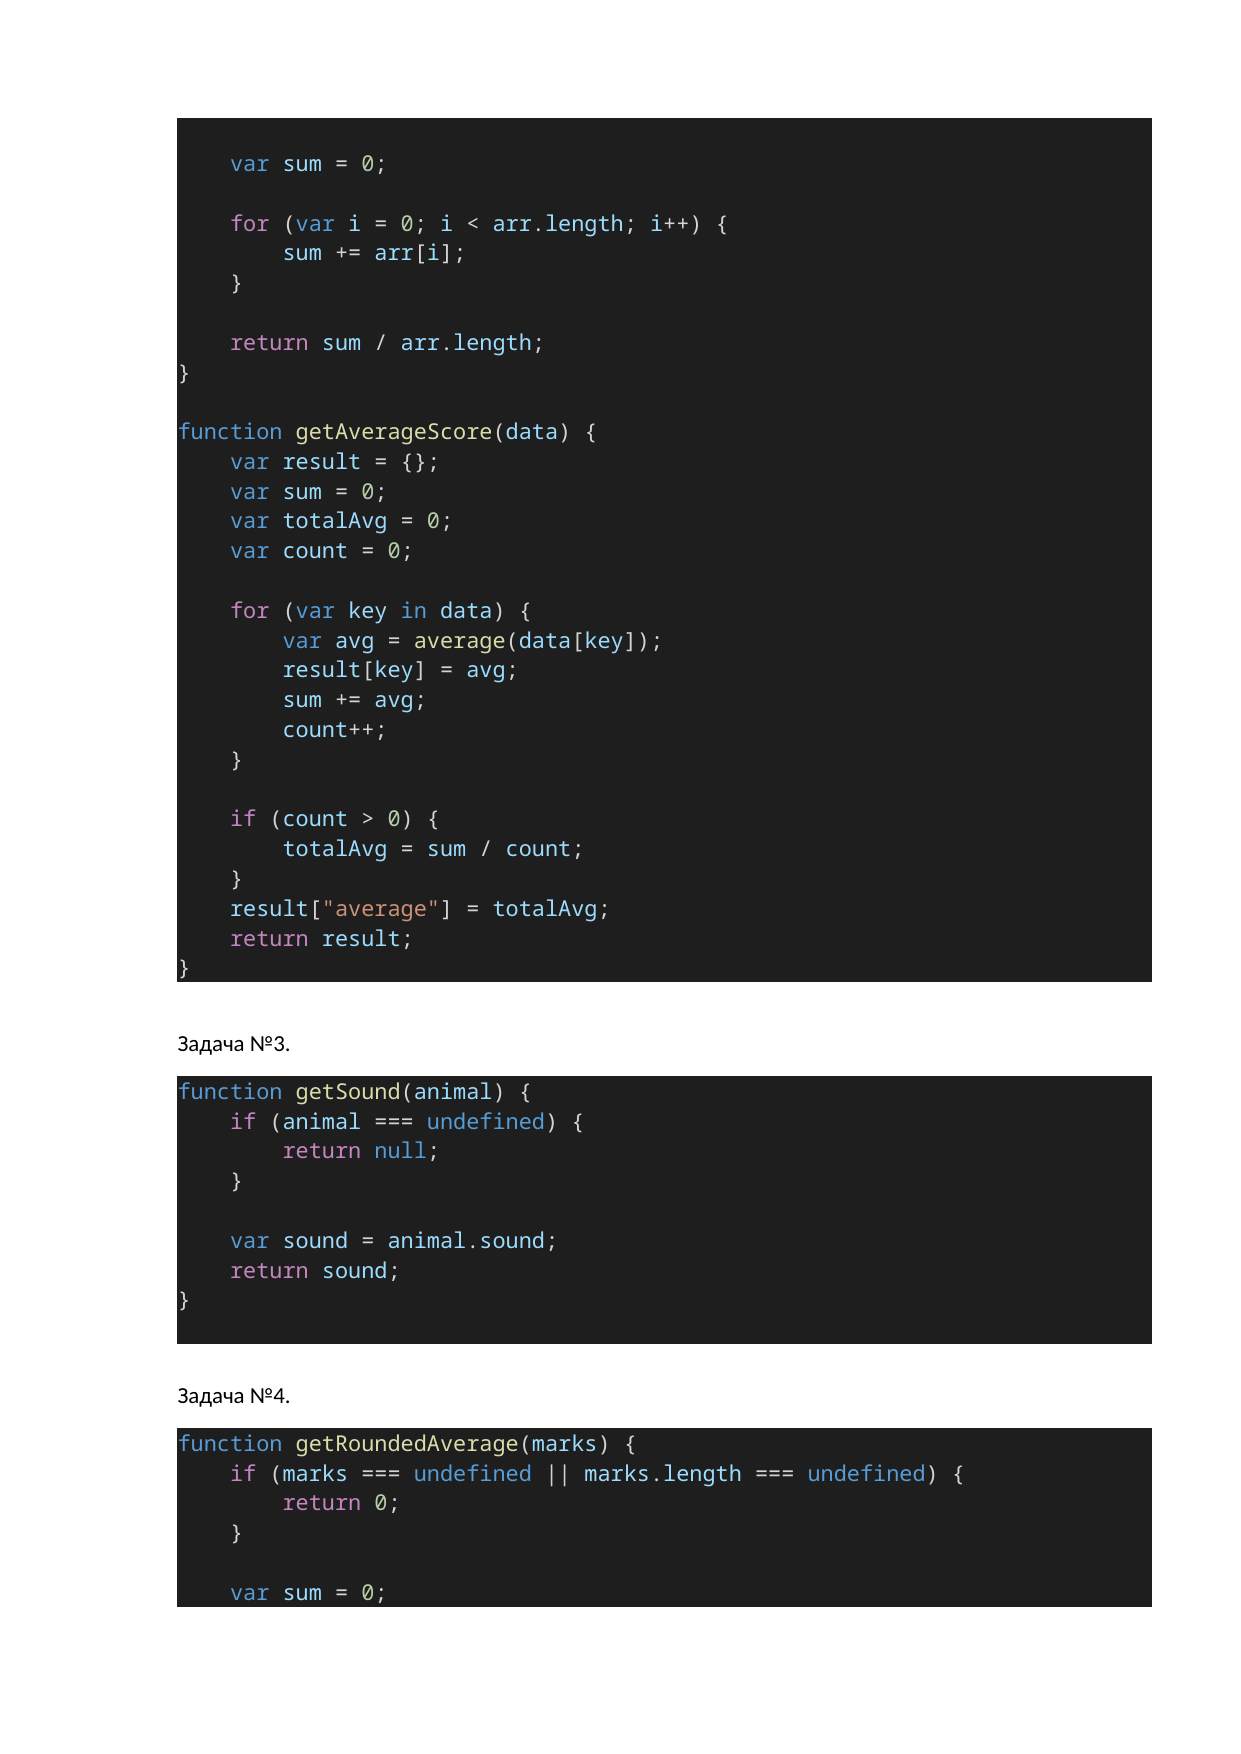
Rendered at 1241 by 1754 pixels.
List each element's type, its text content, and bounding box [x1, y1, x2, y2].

text var sum = 0; [177, 476, 1152, 505]
text sum += avg; [177, 684, 1152, 714]
text sum += arr[i]; [177, 237, 1152, 267]
text var count = 0; [177, 535, 1152, 565]
text for (var i = 0; i < arr.length; i++) { [177, 207, 1152, 237]
text for (var key in data) { [177, 595, 1152, 624]
text Задача №4. [177, 1381, 1152, 1409]
text } [177, 267, 1152, 297]
text } [177, 1284, 1152, 1314]
text count++; [177, 714, 1152, 744]
text result["average"] = totalAvg; [177, 893, 1152, 922]
text } [177, 863, 1152, 893]
text } [177, 1517, 1152, 1547]
text function getSound(animal) { [177, 1076, 1152, 1106]
text return 0; [177, 1487, 1152, 1517]
text return result; [177, 922, 1152, 952]
text var totalAvg = 0; [177, 505, 1152, 535]
text } [177, 1165, 1152, 1195]
text var sum = 0; [177, 1577, 1152, 1607]
text if (count > 0) { [177, 803, 1152, 833]
text } [177, 952, 1152, 982]
text if (marks === undefined || marks.length === undefined) { [177, 1458, 1152, 1487]
text return sum / arr.length; [177, 327, 1152, 356]
text if (animal === undefined) { [177, 1106, 1152, 1135]
text var sum = 0; [177, 148, 1152, 178]
text var avg = average(data[key]); [177, 624, 1152, 654]
text function getAverageScore(data) { [177, 416, 1152, 446]
text totalAvg = sum / count; [177, 833, 1152, 863]
text function getRoundedAverage(marks) { [177, 1428, 1152, 1458]
text return sound; [177, 1254, 1152, 1284]
text } [177, 356, 1152, 386]
text return null; [177, 1135, 1152, 1165]
text var result = {}; [177, 446, 1152, 476]
text } [177, 744, 1152, 773]
text Задача №3. [177, 1029, 1152, 1057]
text var sound = animal.sound; [177, 1225, 1152, 1254]
text result[key] = avg; [177, 654, 1152, 684]
